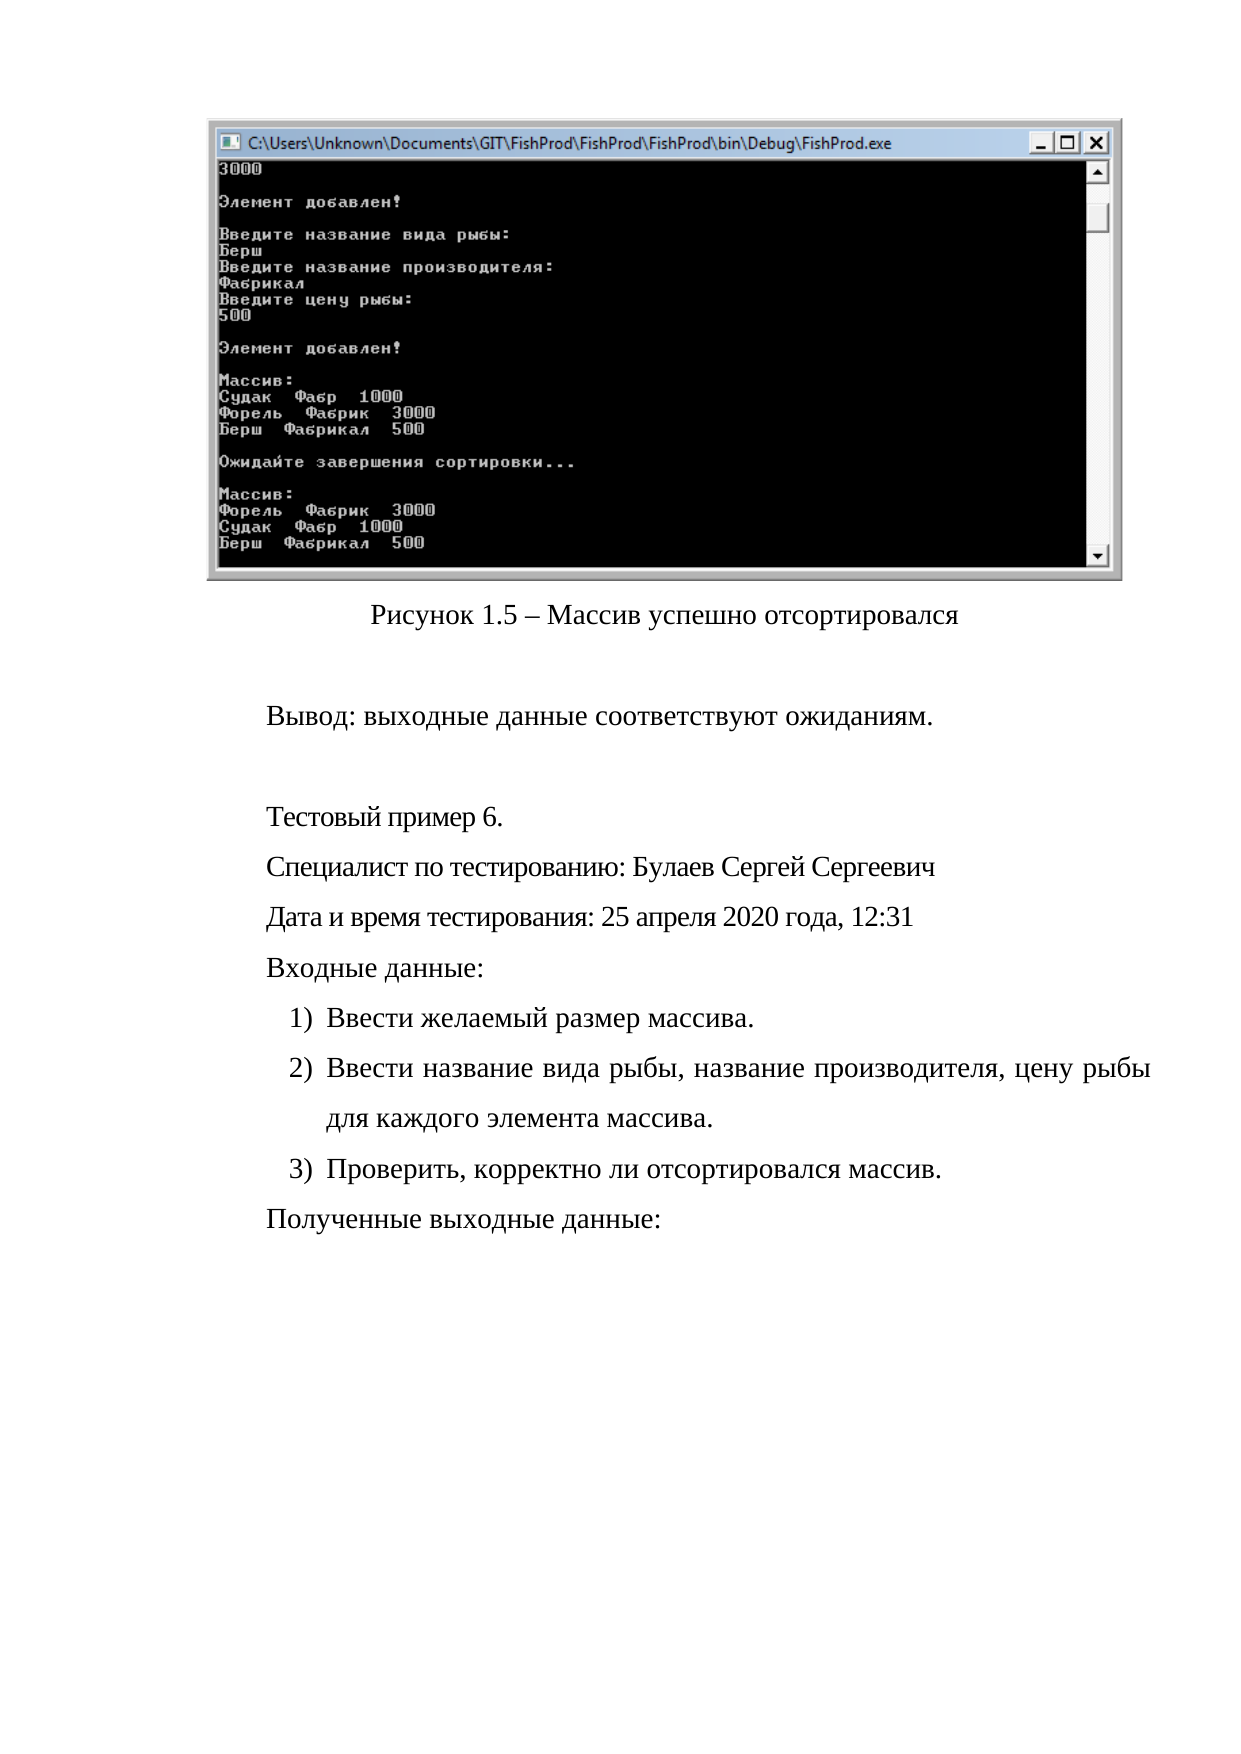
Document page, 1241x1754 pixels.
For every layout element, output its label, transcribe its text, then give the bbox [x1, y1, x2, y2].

text Полученные выходные данные: [177, 1201, 1152, 1235]
list Проверить, корректно ли отсортировался массив. [288, 1151, 1152, 1184]
text Специалист по тестированию: Булаев Сергей Сергеевич [177, 849, 1152, 883]
text Дата и время тестирования: 25 апреля 2020 года, 12:31 [177, 899, 1152, 933]
text Рисунок 1.5 – Массив успешно отсортировался [177, 597, 1152, 631]
picture [206, 118, 1123, 581]
text Вывод: выходные данные соответствуют ожиданиям. [192, 698, 1152, 732]
text Тестовый пример 6. [177, 799, 1152, 832]
list Ввести название вида рыбы, название производителя, цену рыбы для каждого элемента массива. [288, 1050, 1152, 1134]
text Входные данные: [177, 950, 1152, 983]
list Ввести желаемый размер массива. [288, 1000, 1152, 1033]
